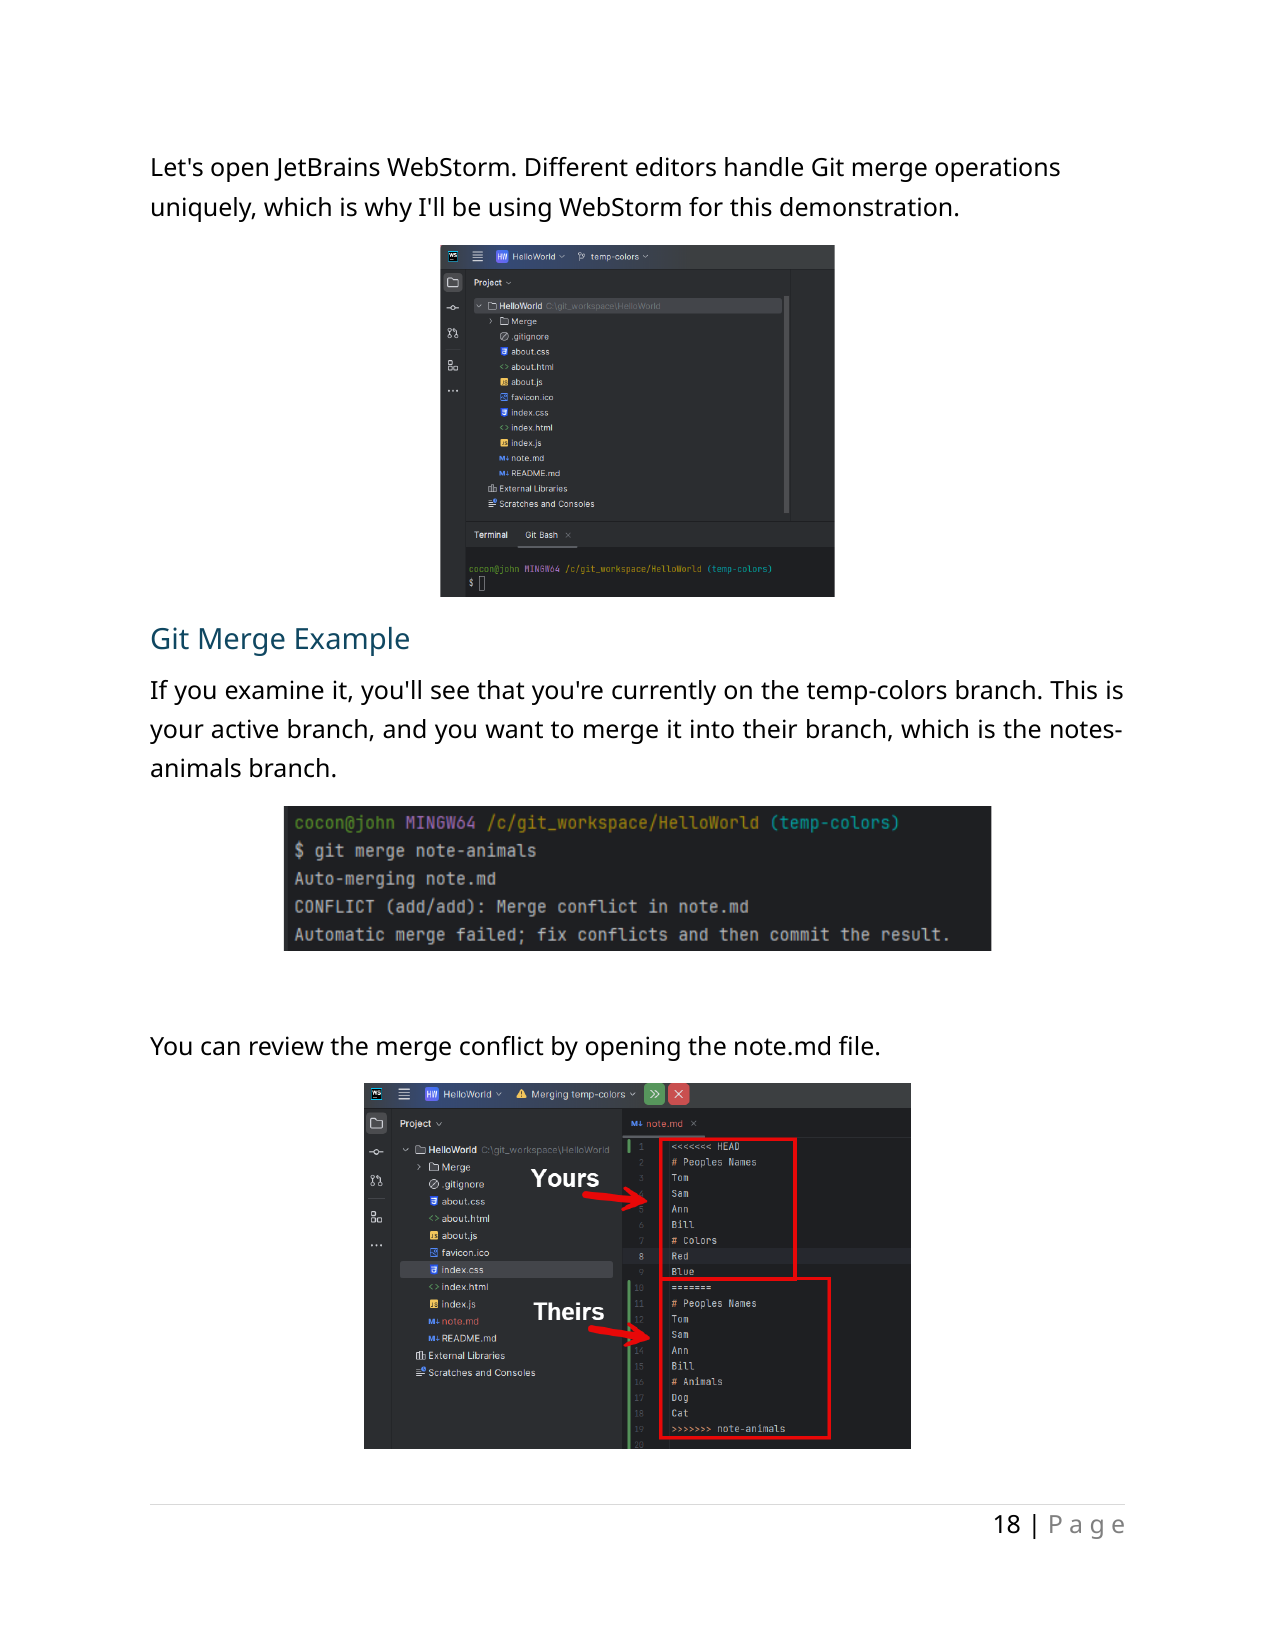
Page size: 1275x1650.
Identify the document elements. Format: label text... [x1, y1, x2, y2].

picture [440, 245, 835, 597]
picture [283, 806, 992, 951]
subtitle Git Merge Example [150, 619, 1125, 658]
text Let's open JetBrains WebStorm. Different editors handle Git merge operations uniquely, which is why I'll be using WebStorm for this demonstration. [150, 150, 1125, 223]
picture [364, 1083, 911, 1449]
text If you examine it, you'll see that you're currently on the temp-colors branch. This is your active branch, and you want to merge it into their branch, which is the notes-animals branch. [150, 673, 1125, 785]
text You can review the merge conflict by opening the note.md file. [150, 1028, 1125, 1062]
